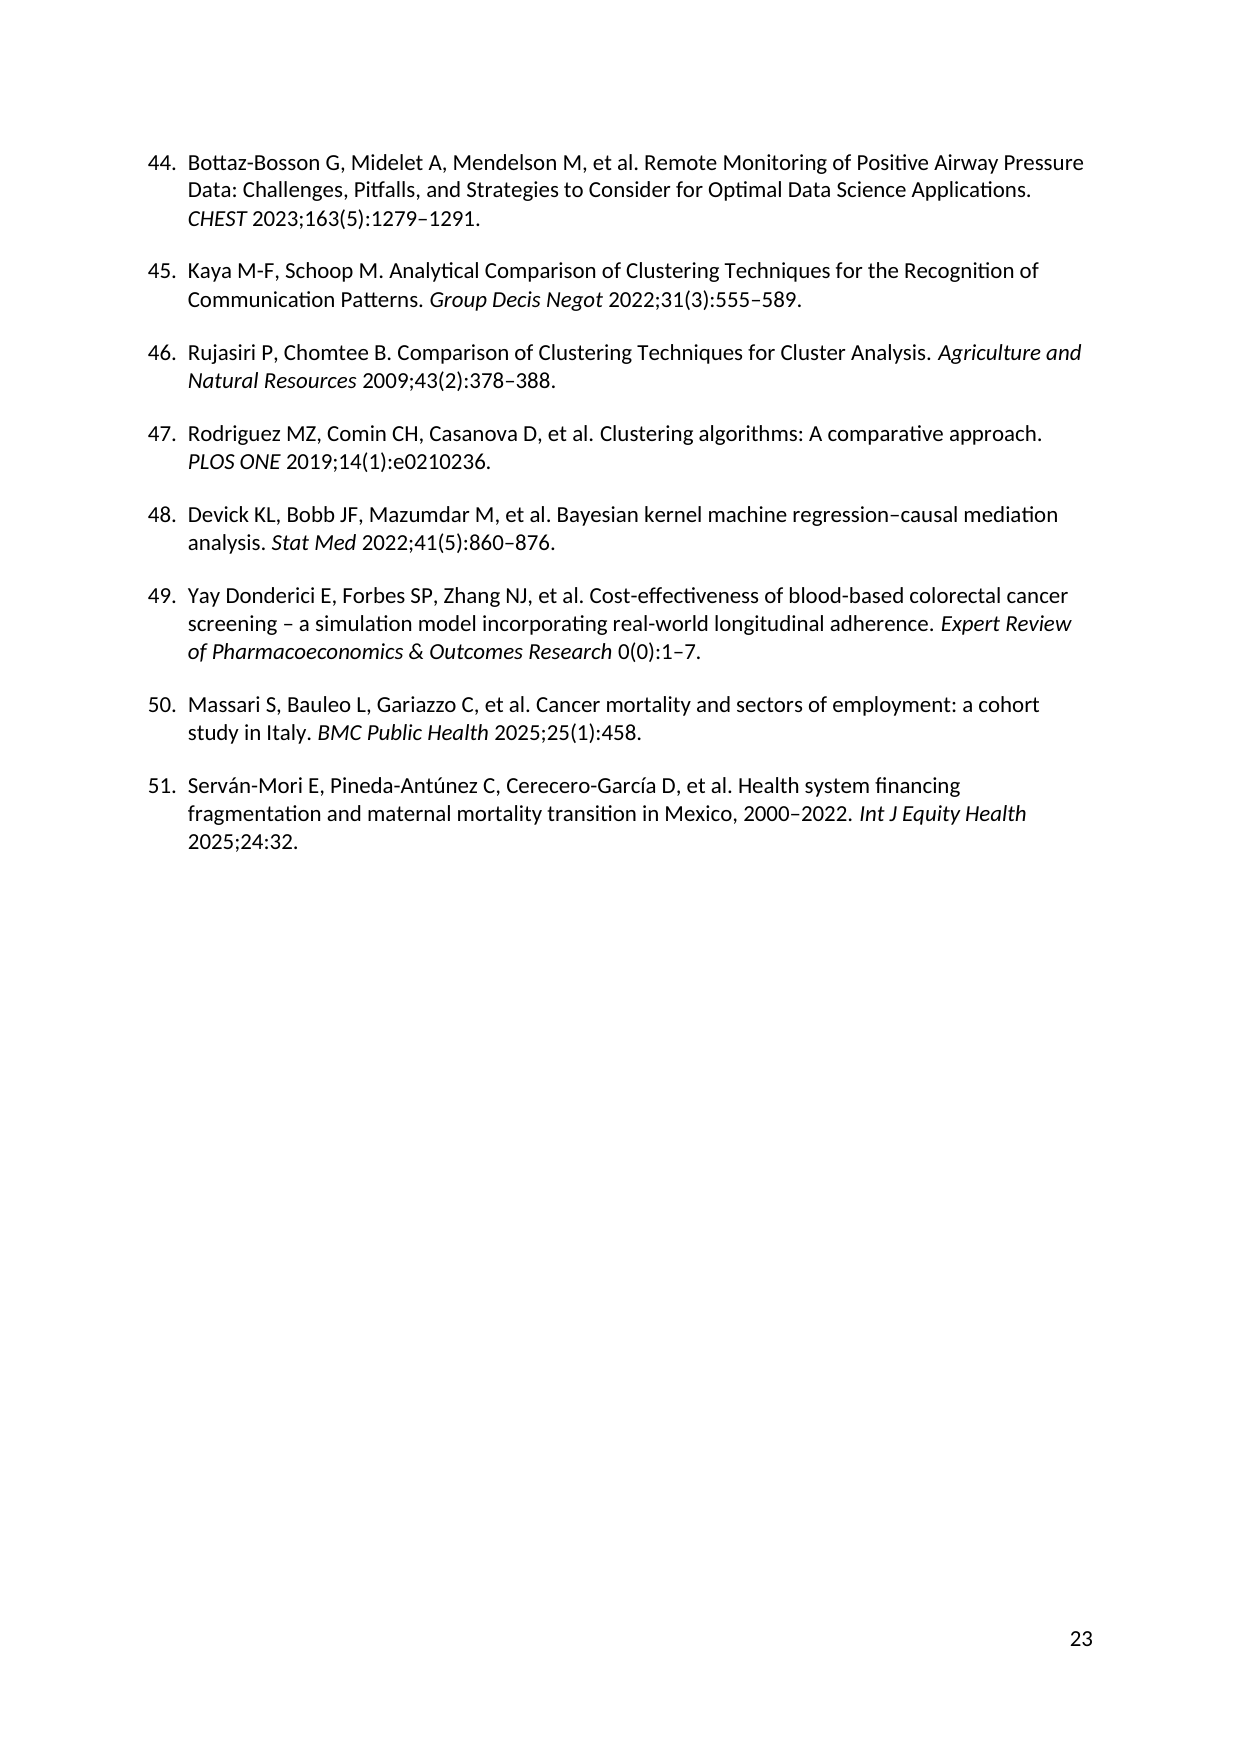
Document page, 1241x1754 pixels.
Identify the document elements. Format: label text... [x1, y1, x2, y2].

text 50. Massari S, Bauleo L, Gariazzo C, et al. Cancer mortality and sectors of employment: a cohort study in Italy. BMC Public Health 2025;25(1):458. [148, 690, 1093, 746]
text 48. Devick KL, Bobb JF, Mazumdar M, et al. Bayesian kernel machine regression–causal mediation analysis. Stat Med 2022;41(5):860–876. [148, 500, 1093, 556]
text 51. Serván-Mori E, Pineda-Antúnez C, Cerecero-García D, et al. Health system financing fragmentation and maternal mortality transition in Mexico, 2000–2022. Int J Equity Health 2025;24:32. [148, 771, 1093, 855]
text 47. Rodriguez MZ, Comin CH, Casanova D, et al. Clustering algorithms: A comparative approach. PLOS ONE 2019;14(1):e0210236. [148, 419, 1093, 475]
text 49. Yay Donderici E, Forbes SP, Zhang NJ, et al. Cost-effectiveness of blood-based colorectal cancer screening – a simulation model incorporating real-world longitudinal adherence. Expert Review of Pharmacoeconomics & Outcomes Research 0(0):1–7. [148, 581, 1093, 665]
text 45. Kaya M-F, Schoop M. Analytical Comparison of Clustering Techniques for the Recognition of Communication Patterns. Group Decis Negot 2022;31(3):555–589. [148, 257, 1093, 313]
text 46. Rujasiri P, Chomtee B. Comparison of Clustering Techniques for Cluster Analysis. Agriculture and Natural Resources 2009;43(2):378–388. [148, 338, 1093, 394]
text 44. Bottaz-Bosson G, Midelet A, Mendelson M, et al. Remote Monitoring of Positive Airway Pressure Data: Challenges, Pitfalls, and Strategies to Consider for Optimal Data Science Applications. CHEST 2023;163(5):1279–1291. [148, 148, 1093, 232]
